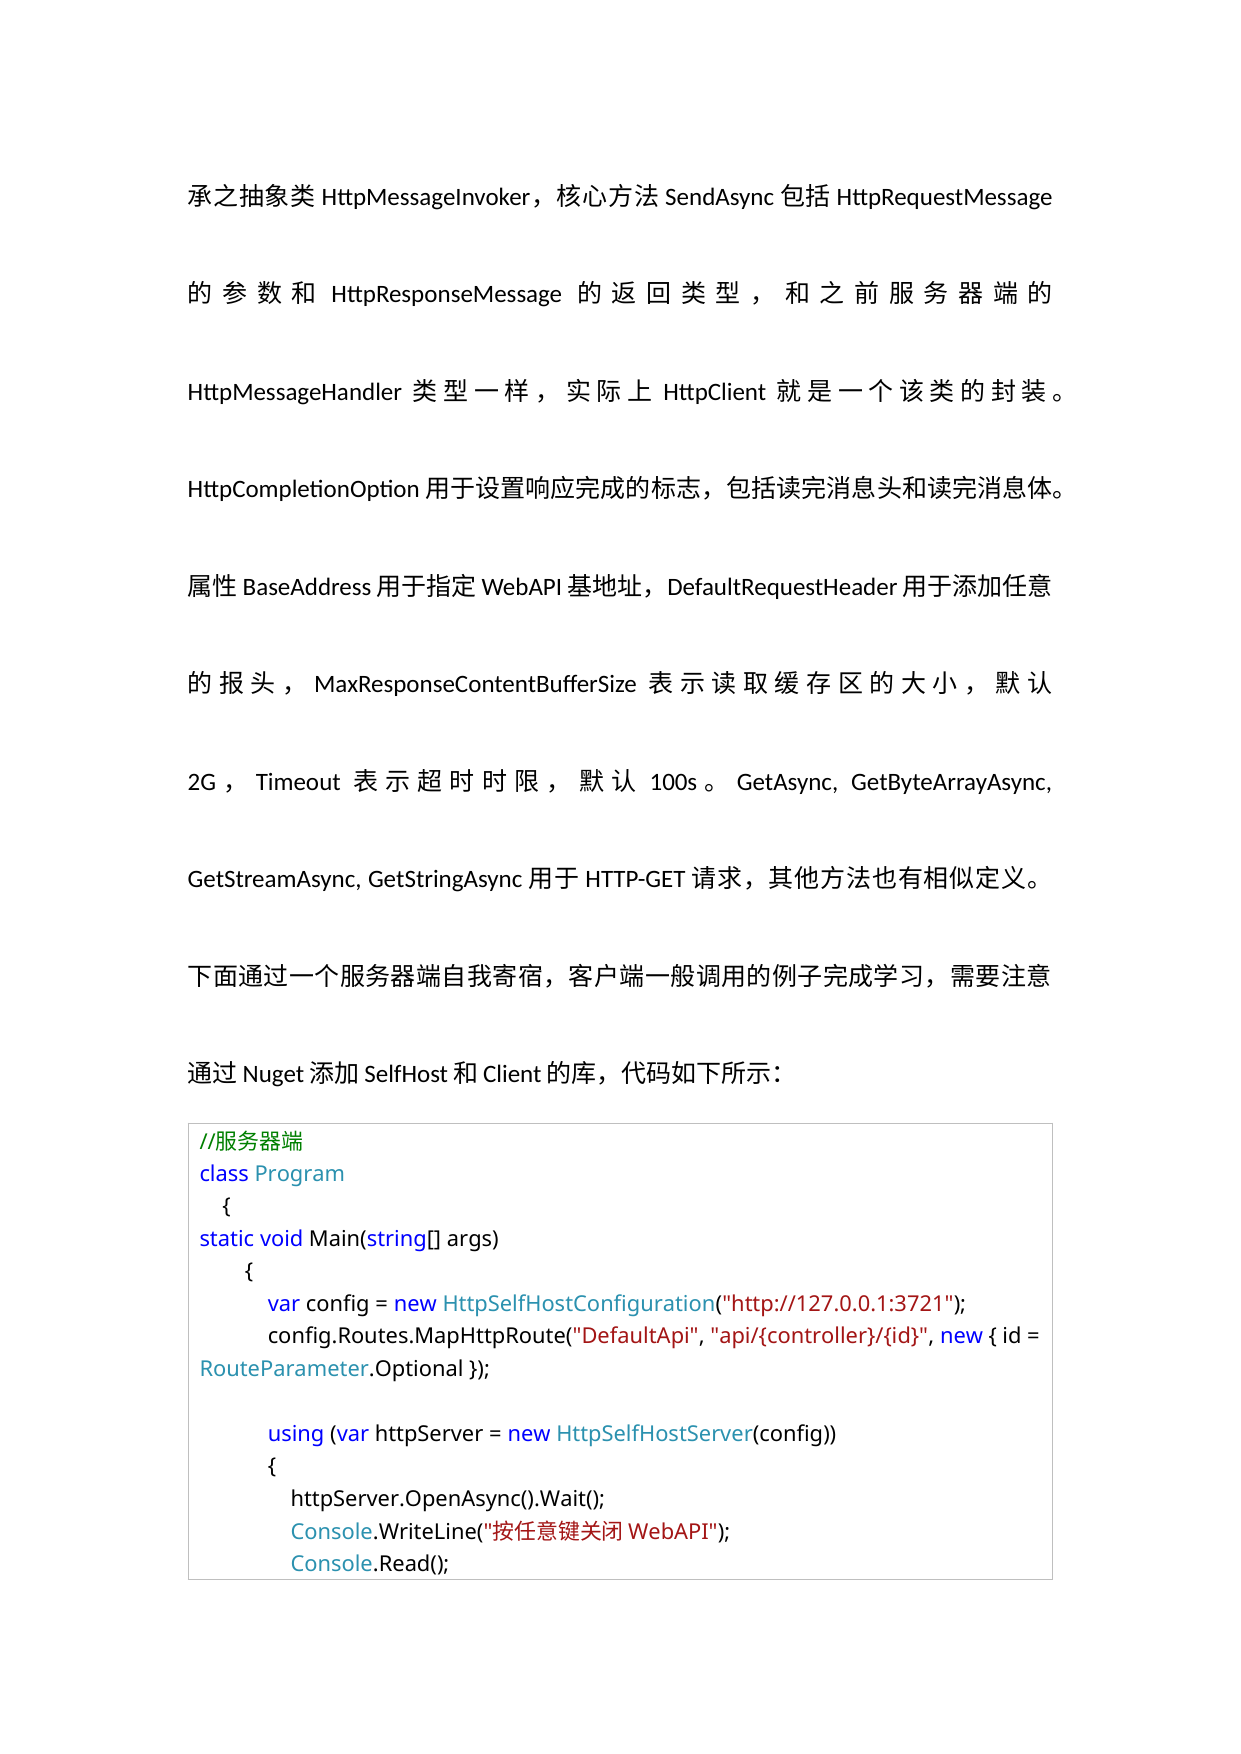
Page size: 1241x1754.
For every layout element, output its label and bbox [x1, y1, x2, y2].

text [187, 162, 1053, 1104]
table_header [189, 1124, 1052, 1579]
